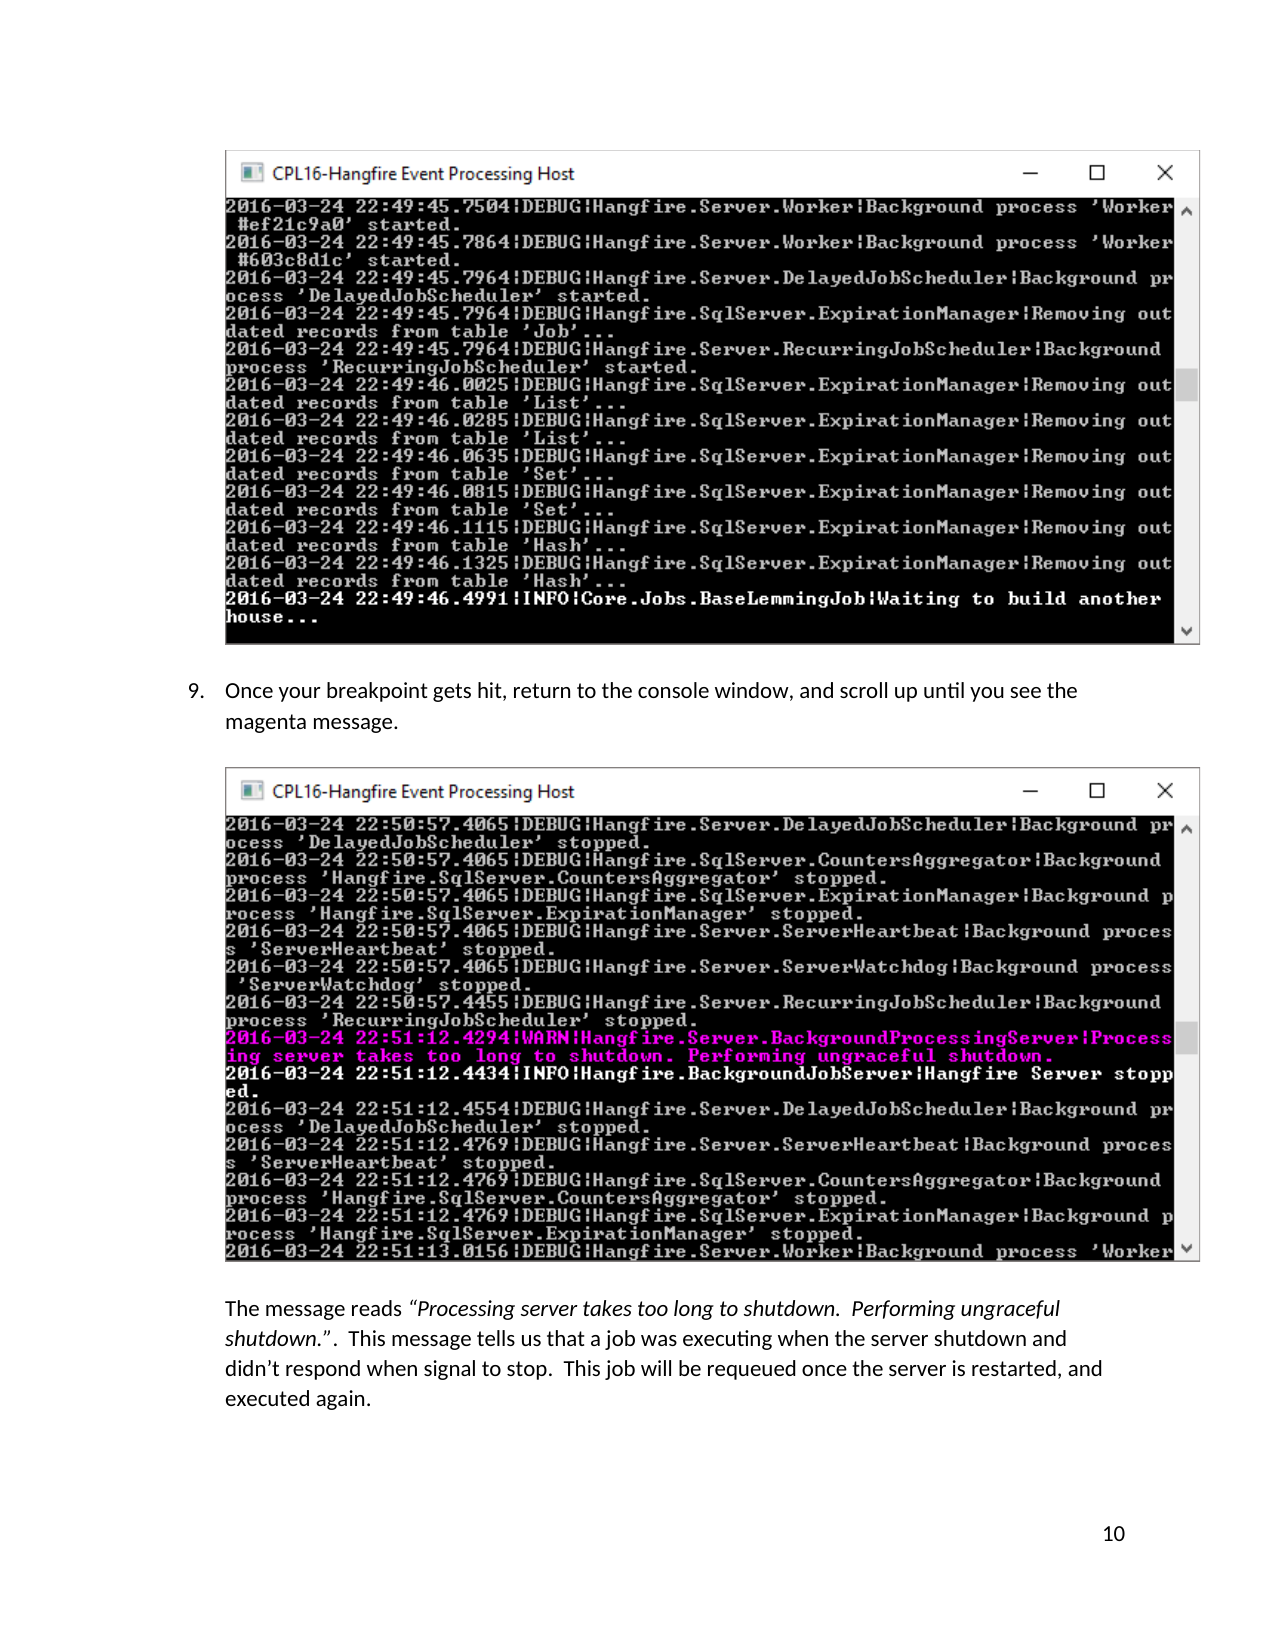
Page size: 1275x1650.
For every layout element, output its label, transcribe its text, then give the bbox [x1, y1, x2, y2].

picture [225, 150, 1200, 645]
picture [225, 767, 1200, 1262]
list The message reads “Processing server takes too long to shutdown. Performing ungraceful shutdown.”. This message tells us that a job was executing when the server shutdown and didn’t respond when signal to stop. This job will be requeued once the server is restarted, and executed again. [225, 1294, 1125, 1412]
list Once your breakpoint gets hit, return to the console window, and scroll up until you see the magenta message. [187, 677, 1125, 735]
